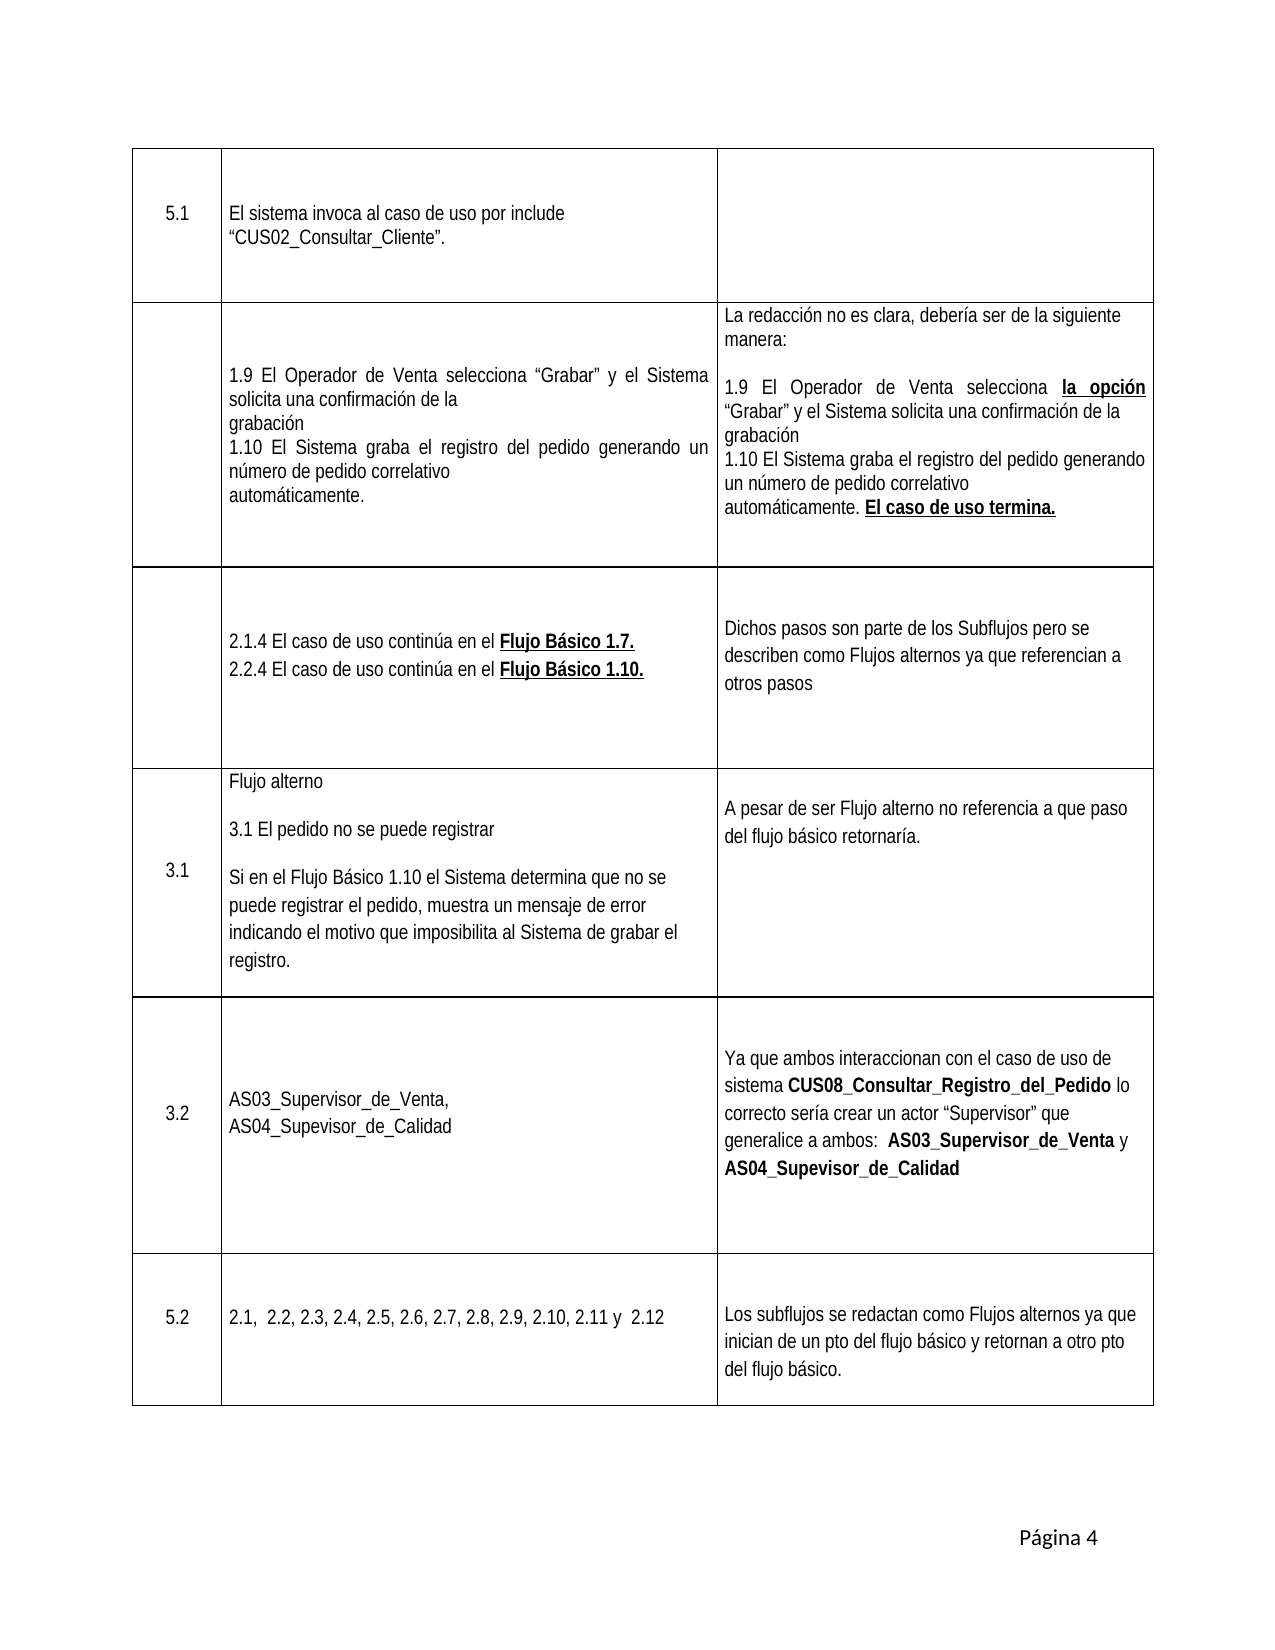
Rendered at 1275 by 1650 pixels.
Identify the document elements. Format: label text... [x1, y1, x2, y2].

table_cell [133, 303, 221, 566]
table_cell La redacción no es clara, debería ser de la siguiente manera: 1.9 El Operador de Venta selecciona la opción “Grabar” y el Sistema solicita una confirmación de la grabación 1.10 El Sistema graba el registro del pedido generando un número de pedido correlativo automáticamente. El caso de uso termina. [718, 303, 1153, 566]
table_cell [133, 568, 221, 767]
table_cell El sistema invoca al caso de uso por include “CUS02_Consultar_Cliente”. [222, 149, 717, 302]
table_cell Los subflujos se redactan como Flujos alternos ya que inician de un pto del flujo básico y retornan a otro pto del flujo básico. [718, 1254, 1153, 1405]
table_cell 2.1, 2.2, 2.3, 2.4, 2.5, 2.6, 2.7, 2.8, 2.9, 2.10, 2.11 y 2.12 [222, 1254, 717, 1405]
table_cell 5.2 [133, 1254, 221, 1405]
table_cell 3.2 [133, 998, 221, 1252]
table_cell A pesar de ser Flujo alterno no referencia a que paso del flujo básico retornaría. [718, 769, 1153, 996]
table_cell 3.1 [133, 769, 221, 996]
table_cell Ya que ambos interaccionan con el caso de uso de sistema CUS08_Consultar_Registro_del_Pedido lo correcto sería crear un actor “Supervisor” que generalice a ambos: AS03_Supervisor_de_Venta y AS04_Supevisor_de_Calidad [718, 998, 1153, 1252]
table_cell AS03_Supervisor_de_Venta, AS04_Supevisor_de_Calidad [222, 998, 717, 1252]
table_cell Flujo alterno 3.1 El pedido no se puede registrar Si en el Flujo Básico 1.10 el Sistema determina que no se puede registrar el pedido, muestra un mensaje de error indicando el motivo que imposibilita al Sistema de grabar el registro. [222, 769, 717, 996]
table_cell [718, 149, 1153, 302]
table_cell 1.9 El Operador de Venta selecciona “Grabar” y el Sistema solicita una confirmación de la grabación 1.10 El Sistema graba el registro del pedido generando un número de pedido correlativo automáticamente. [222, 303, 717, 566]
table_cell 2.1.4 El caso de uso continúa en el Flujo Básico 1.7. 2.2.4 El caso de uso continúa en el Flujo Básico 1.10. [222, 568, 717, 767]
table_cell Dichos pasos son parte de los Subflujos pero se describen como Flujos alternos ya que referencian a otros pasos [718, 568, 1153, 767]
table_cell 5.1 [133, 149, 221, 302]
